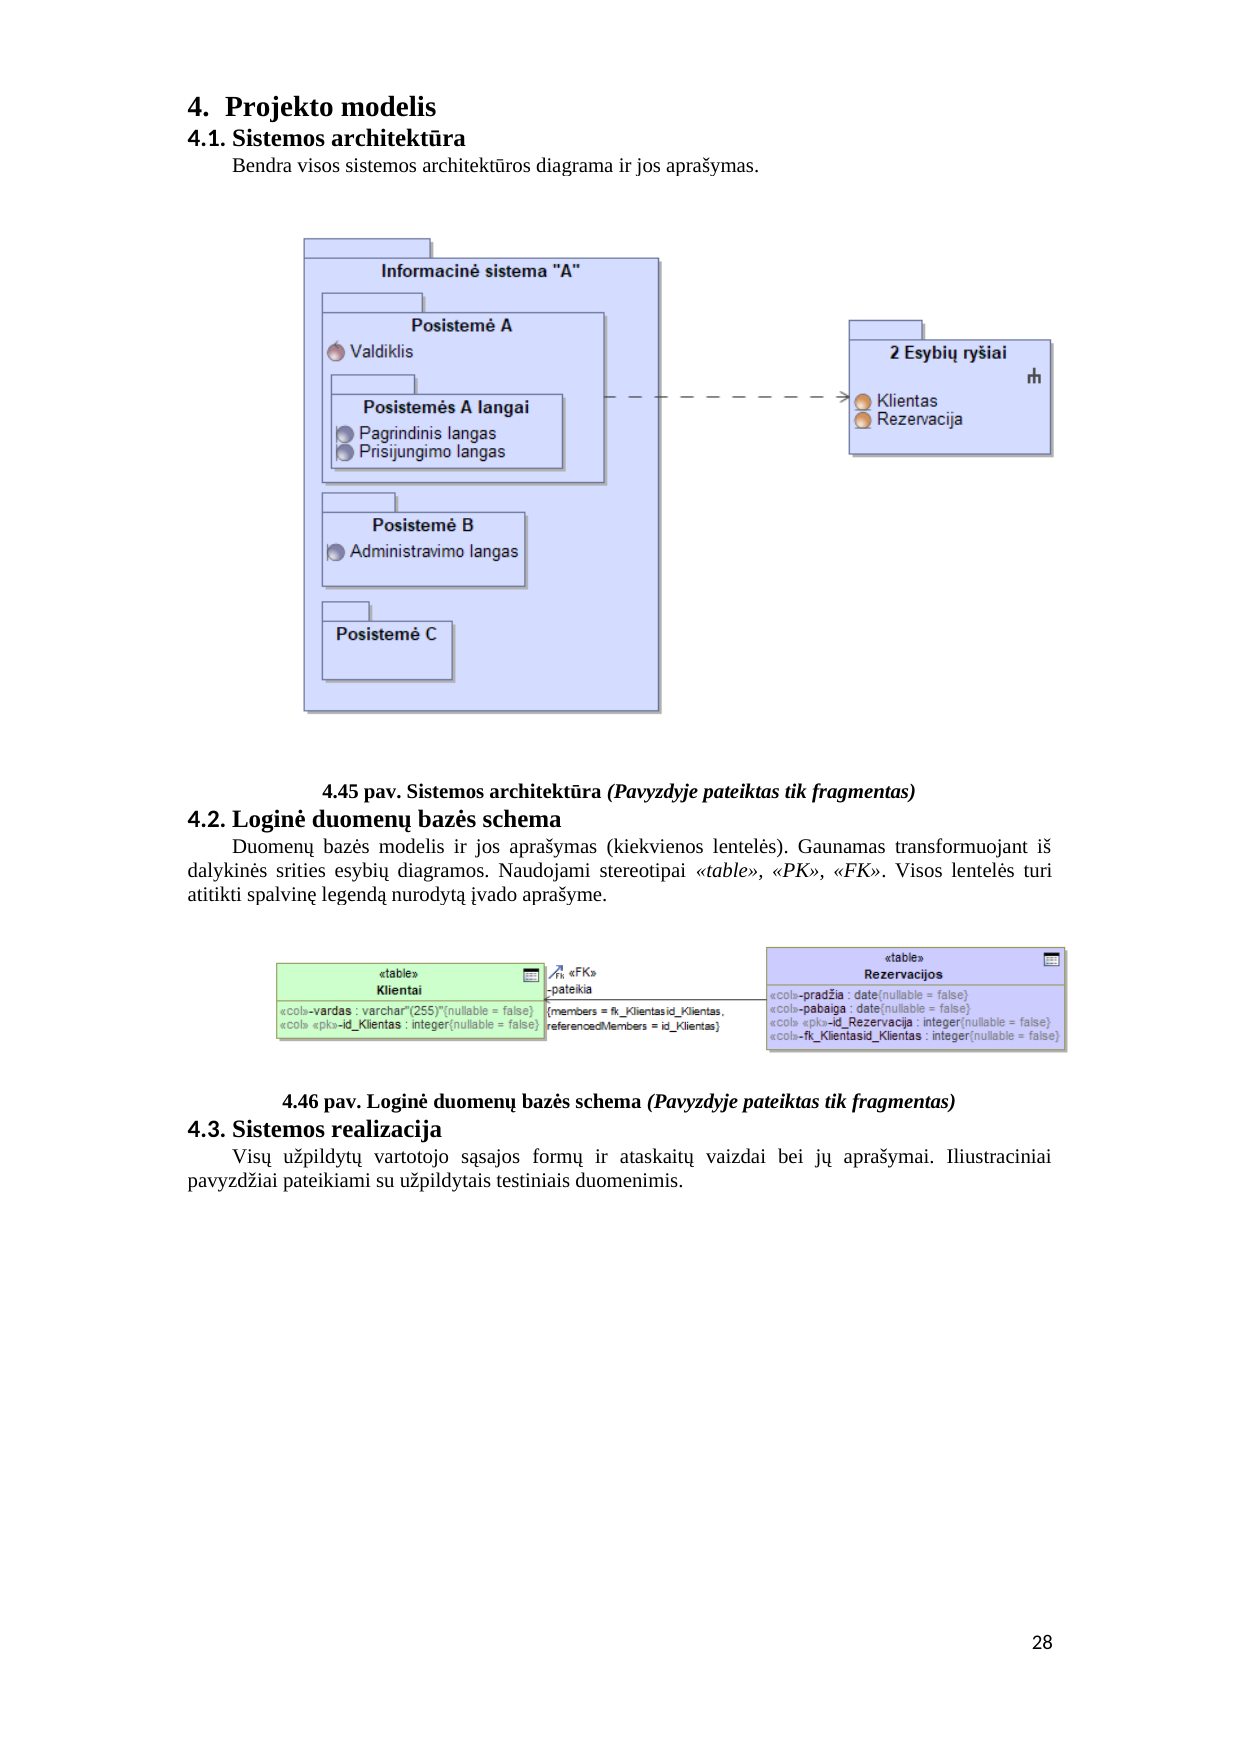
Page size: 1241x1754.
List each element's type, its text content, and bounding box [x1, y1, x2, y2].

subtitle Loginė duomenų bazės schema [187, 803, 1053, 834]
subtitle Sistemos realizacija [187, 1113, 1053, 1144]
text Duomenų bazės modelis ir jos aprašymas (kiekvienos lentelės). Gaunamas transformuojant iš dalykinės srities esybių diagramos. Naudojami stereotipai «table», «PK», «FK». Visos lentelės turi atitikti spalvinę legendą nurodytą įvado aprašyme. [187, 834, 1053, 906]
picture [231, 905, 1098, 1090]
subtitle Sistemos architektūra [187, 122, 1053, 153]
text Bendra visos sistemos architektūros diagrama ir jos aprašymas. [187, 153, 1053, 177]
text Visų užpildytų vartotojo sąsajos formų ir ataskaitų vaizdai bei jų aprašymai. Iliustraciniai pavyzdžiai pateikiami su užpildytais testiniais duomenimis. [187, 1144, 1053, 1192]
picture [231, 176, 1098, 779]
subtitle Projekto modelis [187, 89, 1053, 122]
